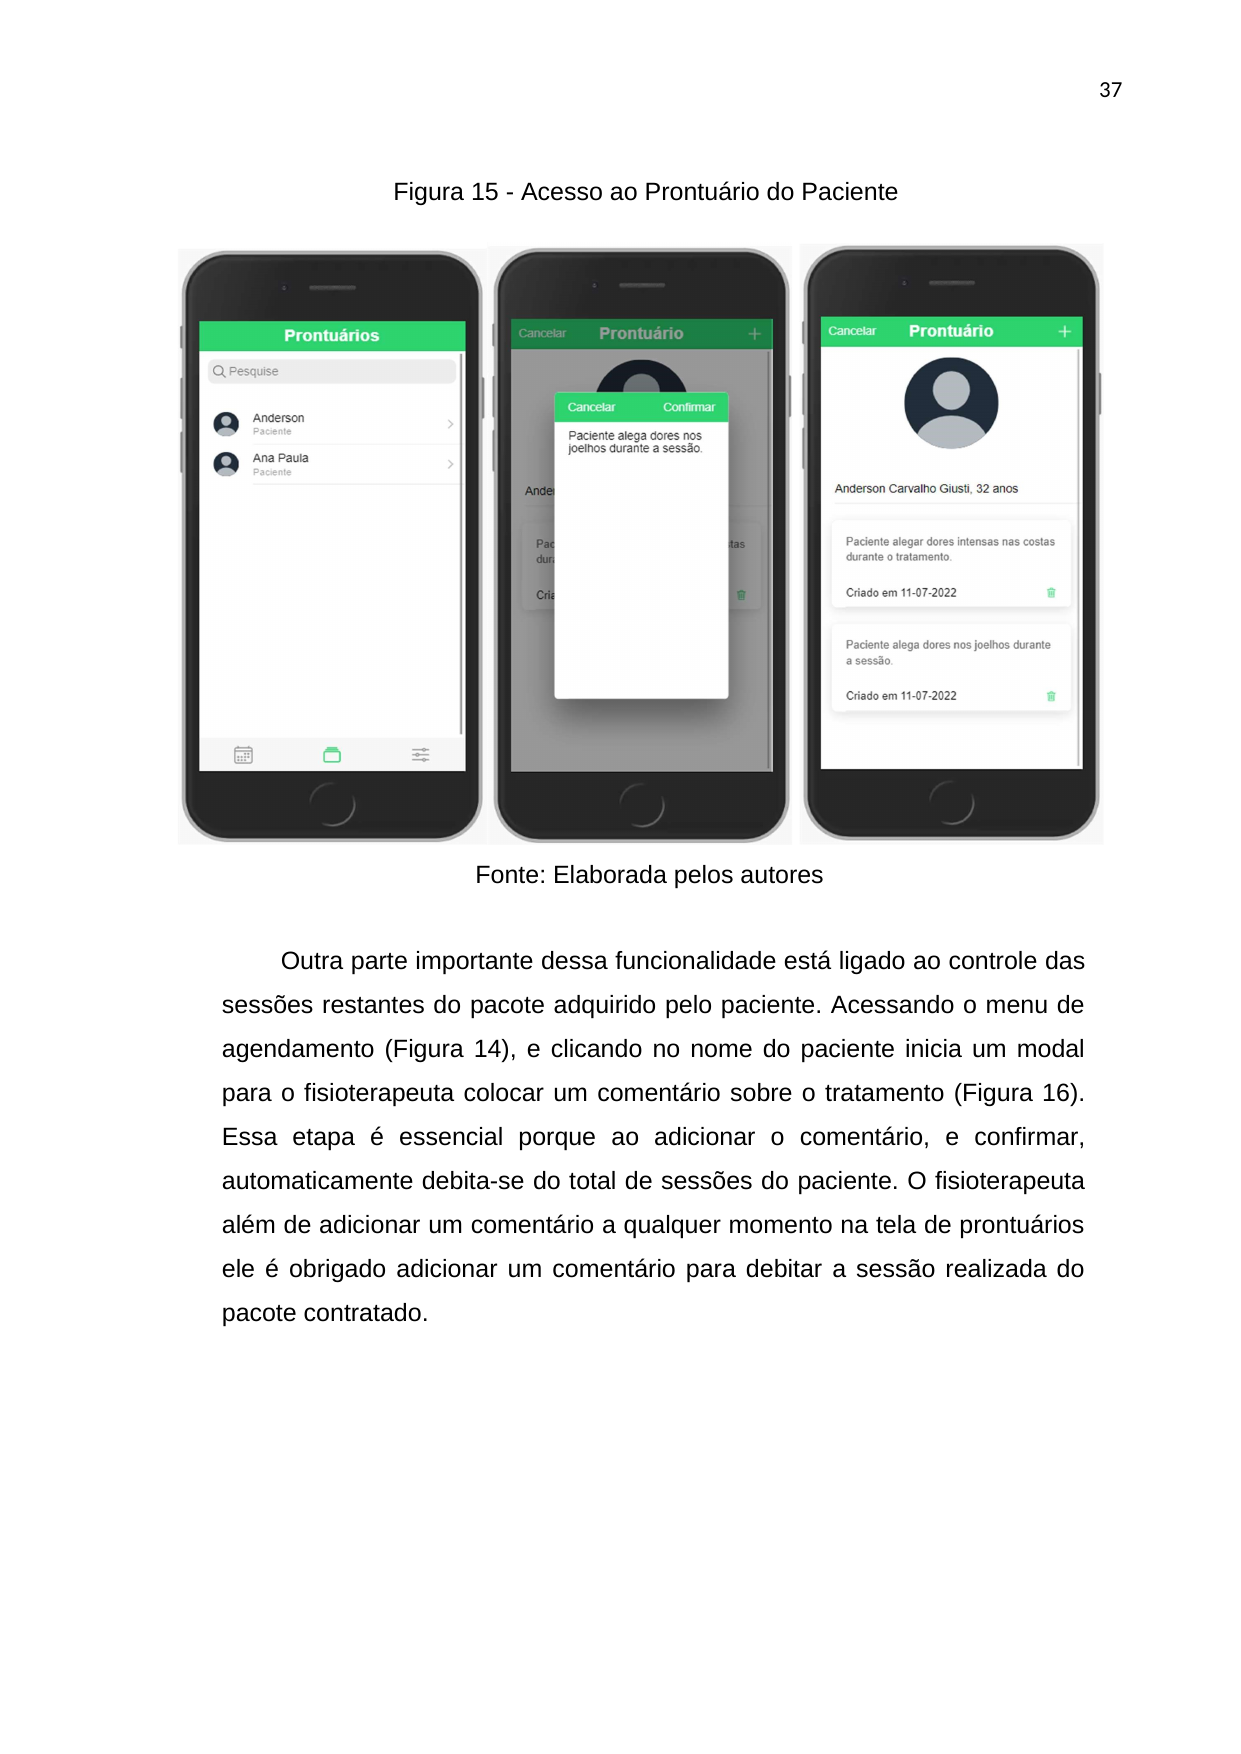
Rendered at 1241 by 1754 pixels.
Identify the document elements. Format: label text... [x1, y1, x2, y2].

picture [177, 242, 793, 845]
picture [799, 243, 1104, 845]
text Outra parte importante dessa funcionalidade está ligado ao controle das sessões restantes do pacote adquirido pelo paciente. Acessando o menu de agendamento (Figura 14), e clicando no nome do paciente inicia um modal para o fisioterapeuta colocar um comentário sobre o tratamento (Figura 16). Essa etapa é essencial porque ao adicionar o comentário, e confirmar, automaticamente debita-se do total de sessões do paciente. O fisioterapeuta além de adicionar um comentário a qualquer momento na tela de prontuários ele é obrigado adicionar um comentário para debitar a sessão realizada do pacote contratado. [222, 946, 1086, 1327]
text Fonte: Elaborada pelos autores [177, 860, 1122, 889]
